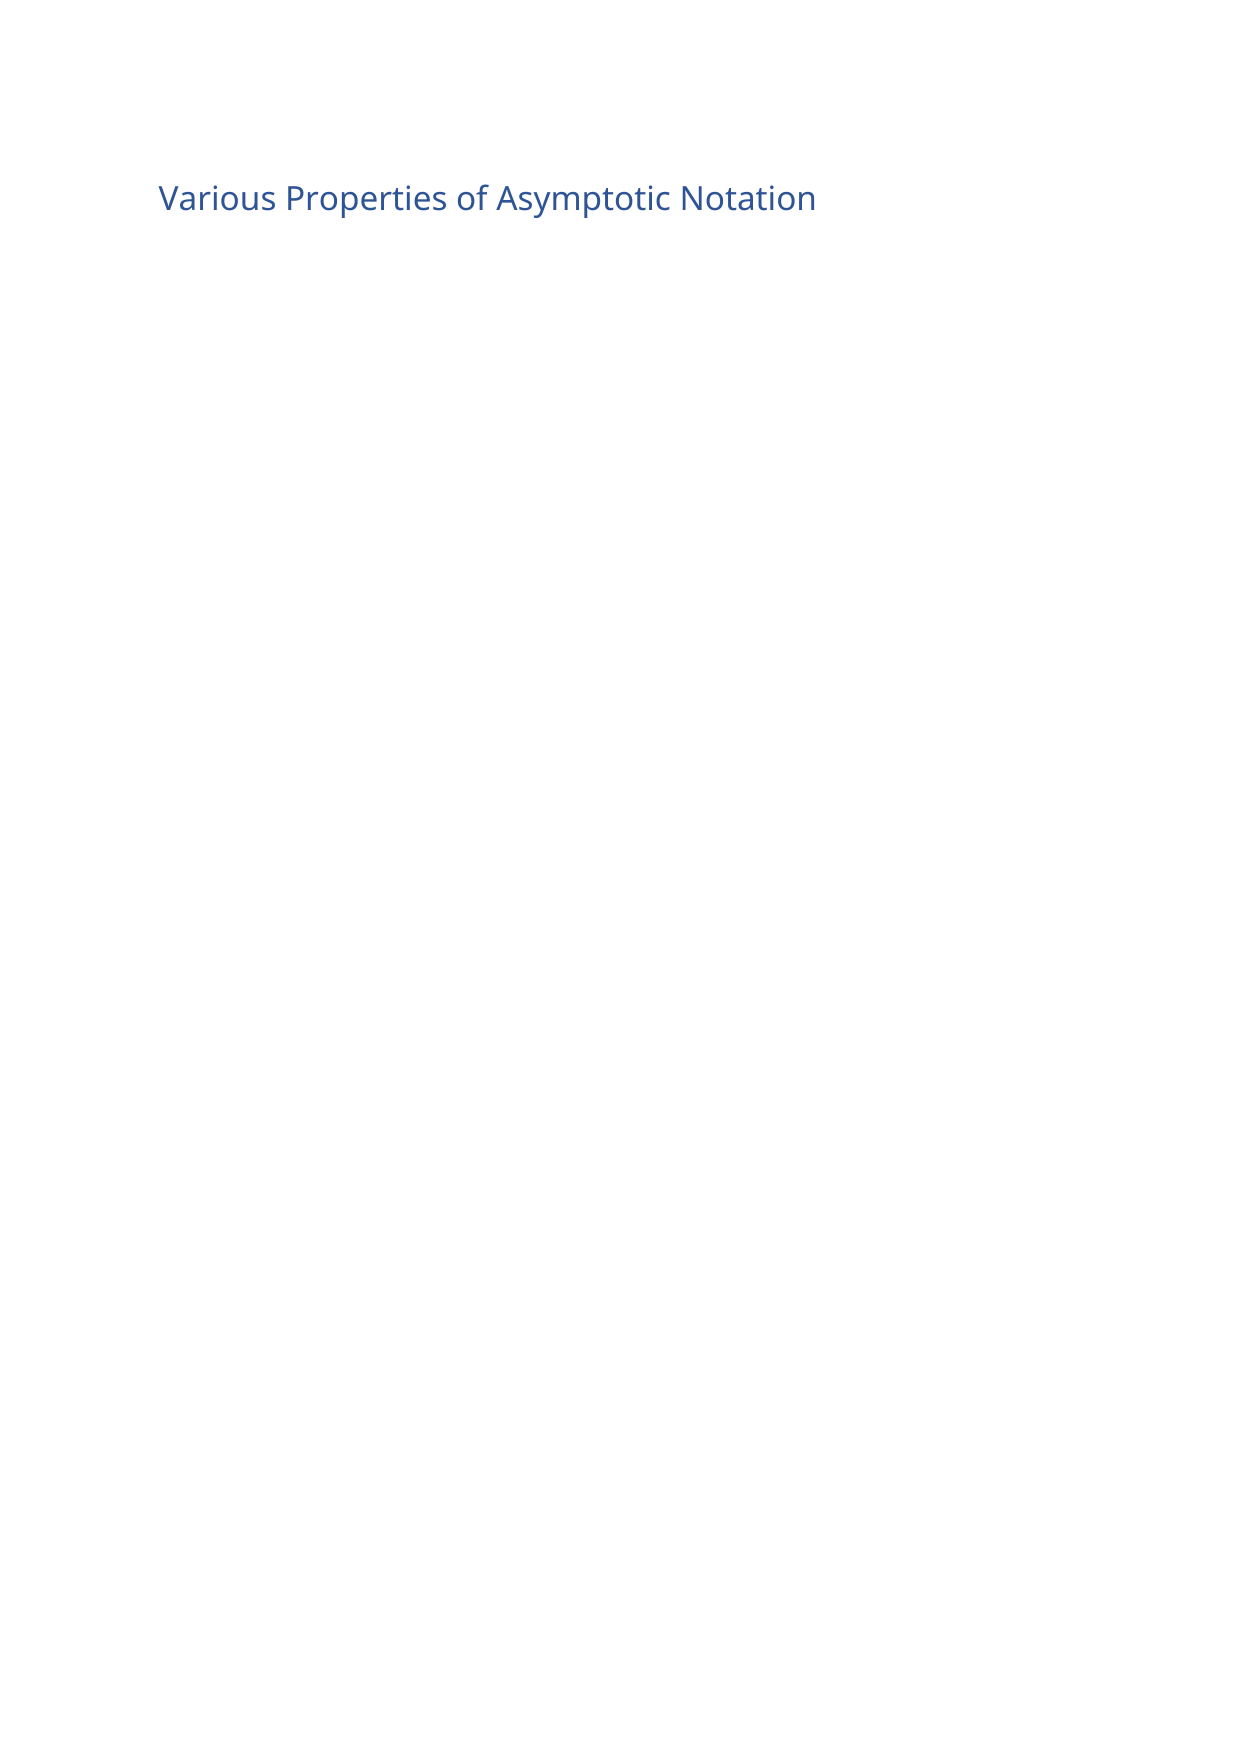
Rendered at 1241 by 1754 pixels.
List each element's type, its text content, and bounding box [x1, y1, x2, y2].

subtitle Various Properties of Asymptotic Notation [150, 175, 1090, 220]
